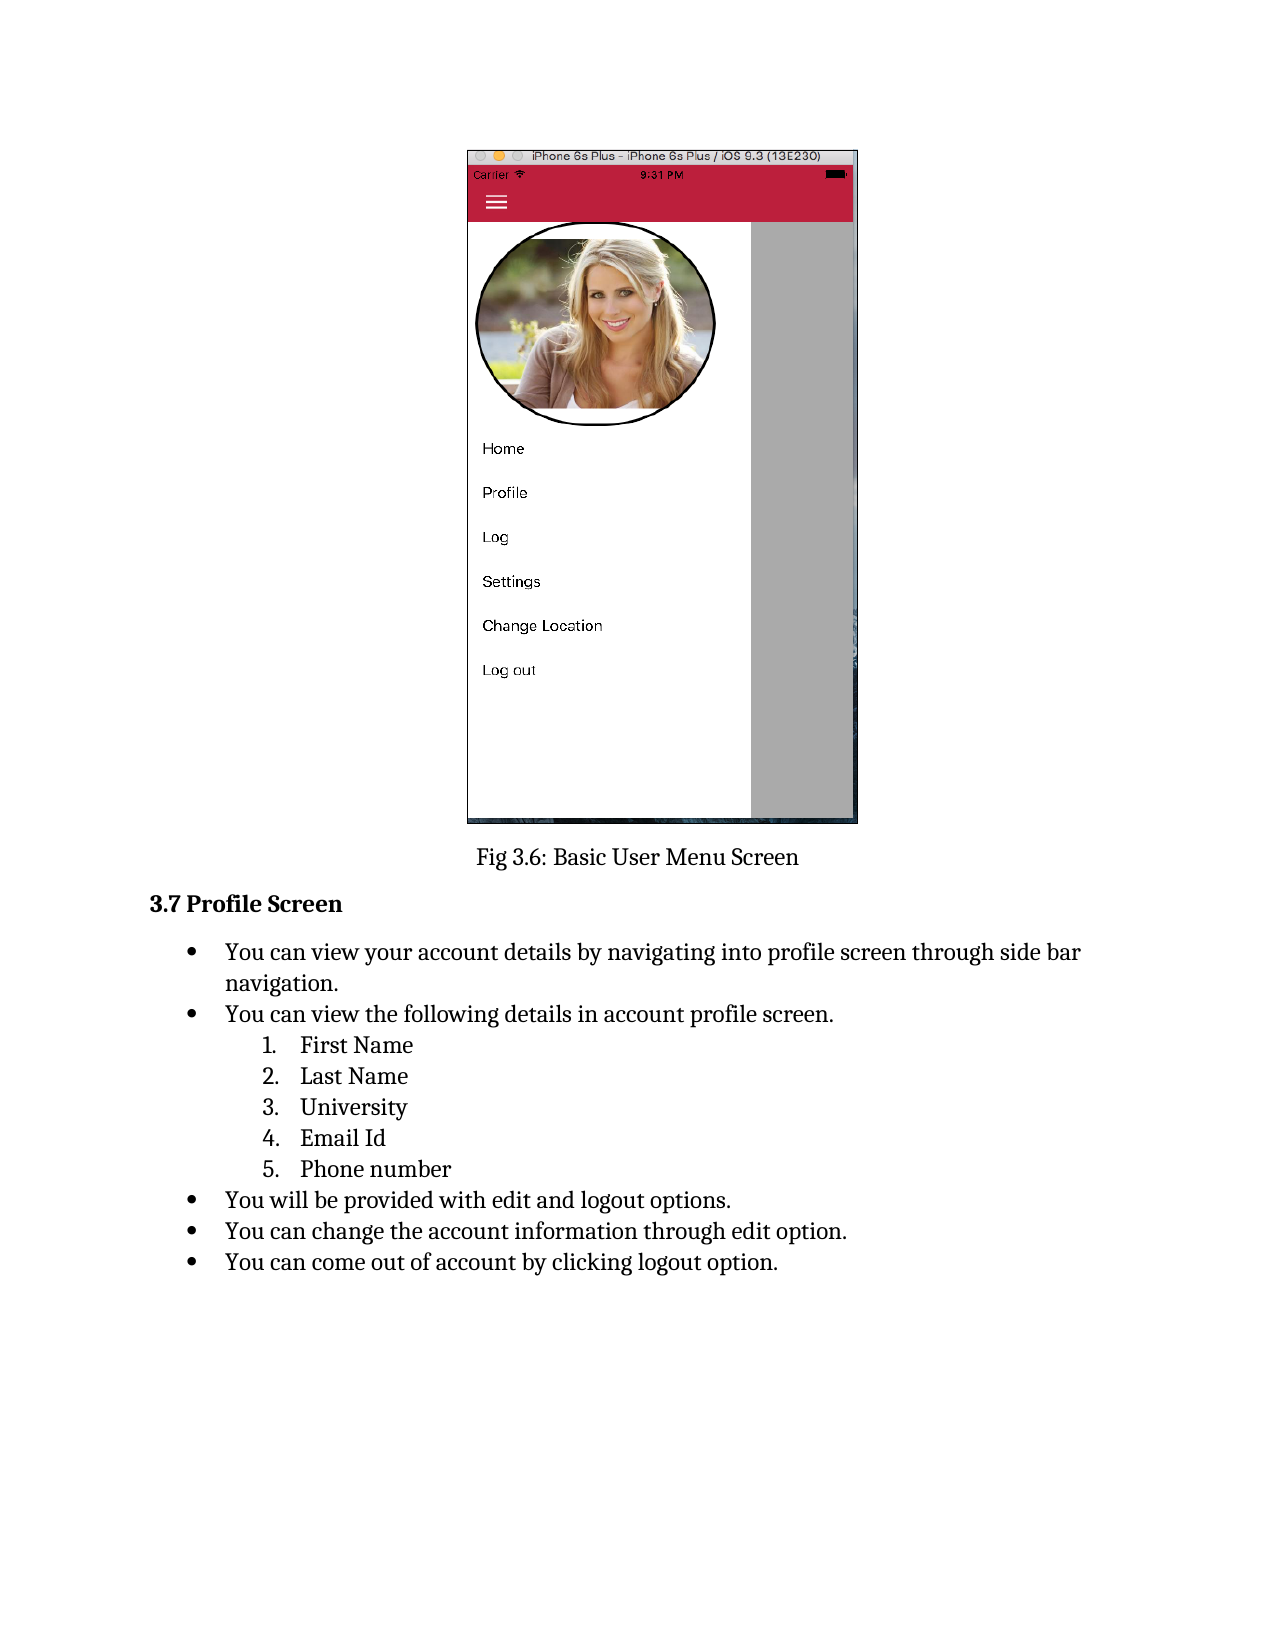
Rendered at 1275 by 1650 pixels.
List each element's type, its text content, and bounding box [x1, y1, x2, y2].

text 3.7 Profile Screen [150, 890, 1125, 919]
text Fig 3.6: Basic User Menu Screen [150, 842, 1125, 871]
list Phone number [262, 1155, 1125, 1184]
list You can view your account details by navigating into profile screen through side bar navigation. [187, 938, 1125, 998]
list You can change the account information through edit option. [187, 1217, 1125, 1246]
list First Name [262, 1031, 1125, 1060]
list Last Name [262, 1062, 1125, 1091]
picture [468, 151, 857, 823]
list Email Id [262, 1124, 1125, 1153]
list You can view the following details in account profile screen. [187, 1000, 1125, 1029]
list You can come out of account by clicking logout option. [187, 1248, 1125, 1277]
list You will be provided with edit and logout options. [187, 1186, 1125, 1215]
list University [262, 1093, 1125, 1122]
